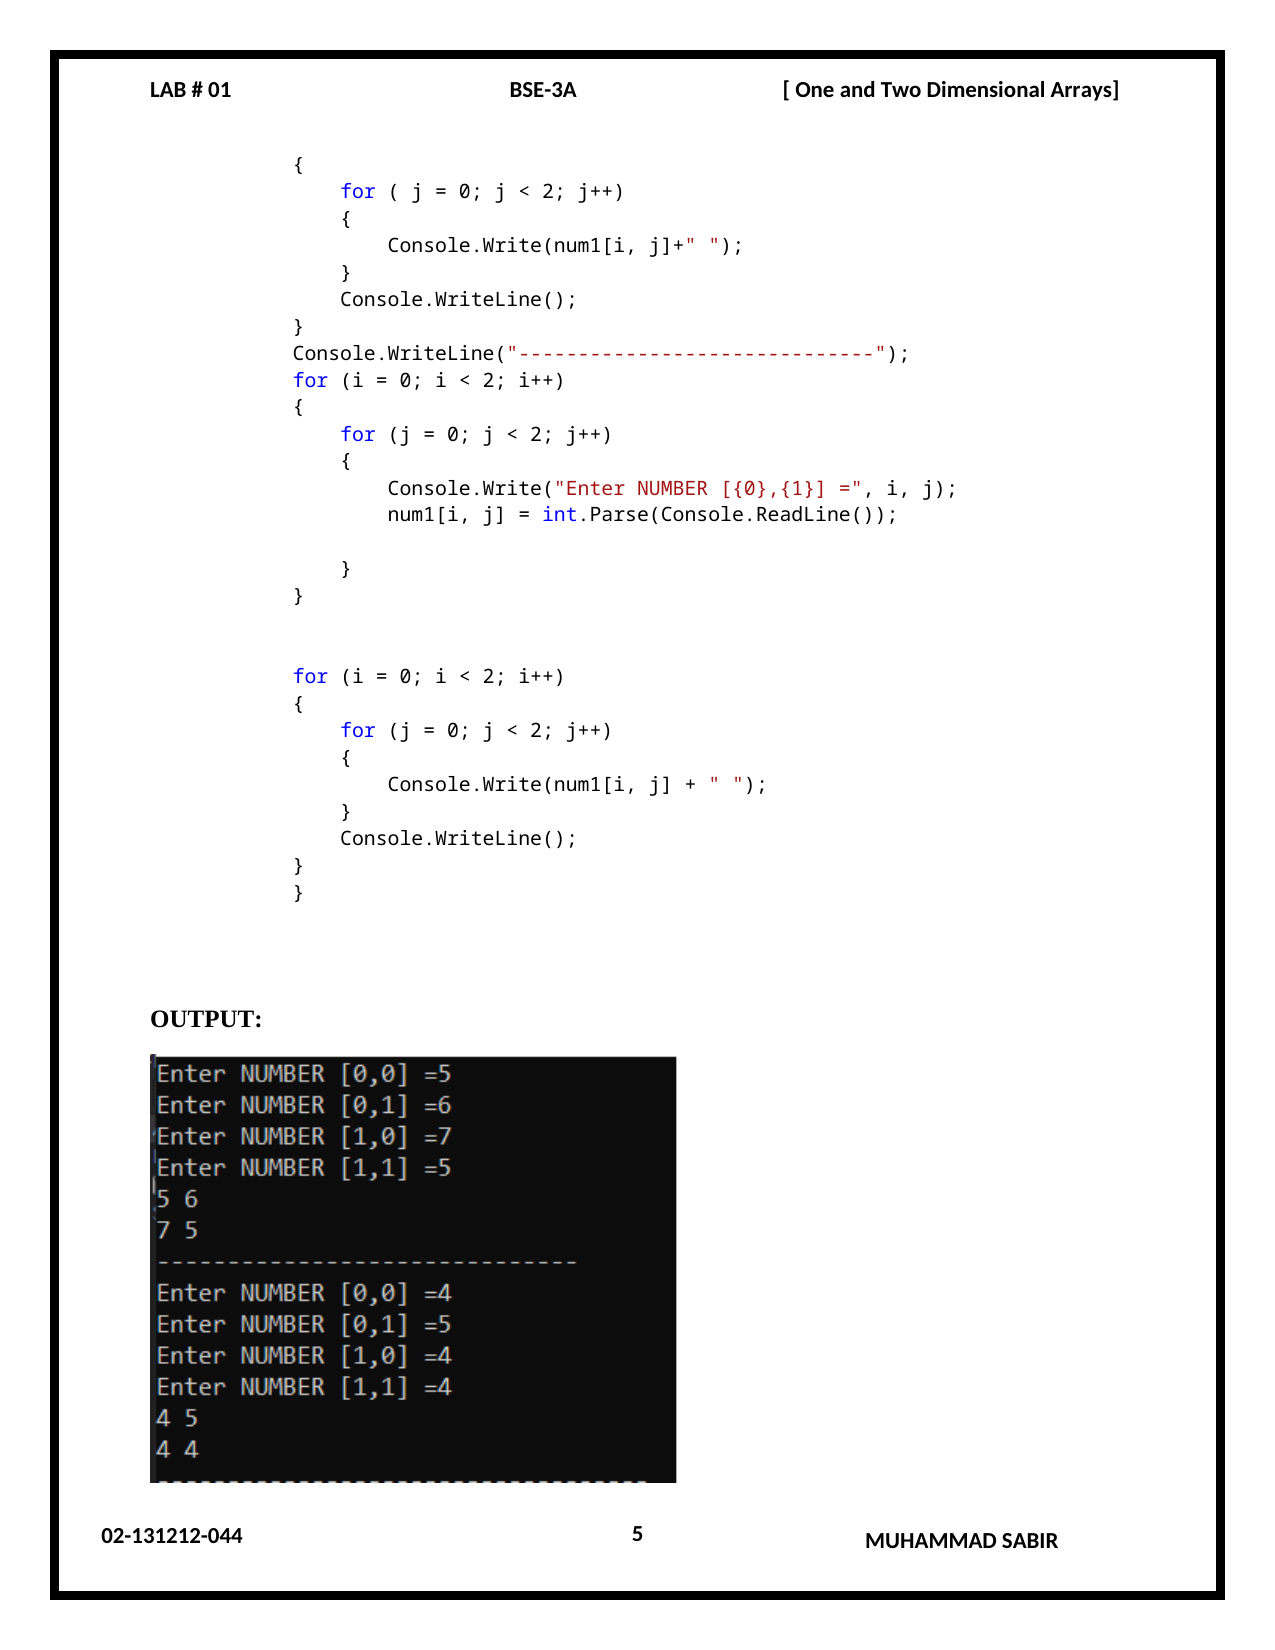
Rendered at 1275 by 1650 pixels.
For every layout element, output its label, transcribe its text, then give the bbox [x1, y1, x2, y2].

text for (i = 0; i < 2; i++) [150, 366, 1125, 393]
text Console.WriteLine(); [150, 824, 1125, 851]
text for (j = 0; j < 2; j++) [150, 420, 1125, 447]
text Console.Write(num1[i, j] + " "); [150, 771, 1125, 797]
text { [150, 393, 1125, 420]
text { [150, 150, 1125, 177]
text { [150, 447, 1125, 474]
text for (j = 0; j < 2; j++) [150, 717, 1125, 743]
text } [150, 258, 1125, 285]
text { [150, 743, 1125, 771]
text for ( j = 0; j < 2; j++) [150, 177, 1125, 204]
text Console.Write("Enter NUMBER [{0},{1}] =", i, j); [150, 474, 1125, 501]
text for (i = 0; i < 2; i++) [150, 663, 1125, 689]
text } [150, 878, 1125, 905]
text num1[i, j] = int.Parse(Console.ReadLine()); [150, 501, 1125, 528]
text } [150, 312, 1125, 339]
picture [150, 1054, 677, 1483]
text { [150, 689, 1125, 717]
text } [150, 851, 1125, 878]
text } [150, 582, 1125, 609]
text } [150, 797, 1125, 824]
text Console.Write(num1[i, j]+" "); [150, 231, 1125, 258]
text } [150, 555, 1125, 582]
text { [150, 204, 1125, 231]
text OUTPUT: [150, 1004, 1125, 1033]
text Console.WriteLine("------------------------------"); [150, 339, 1125, 366]
text Console.WriteLine(); [150, 285, 1125, 312]
